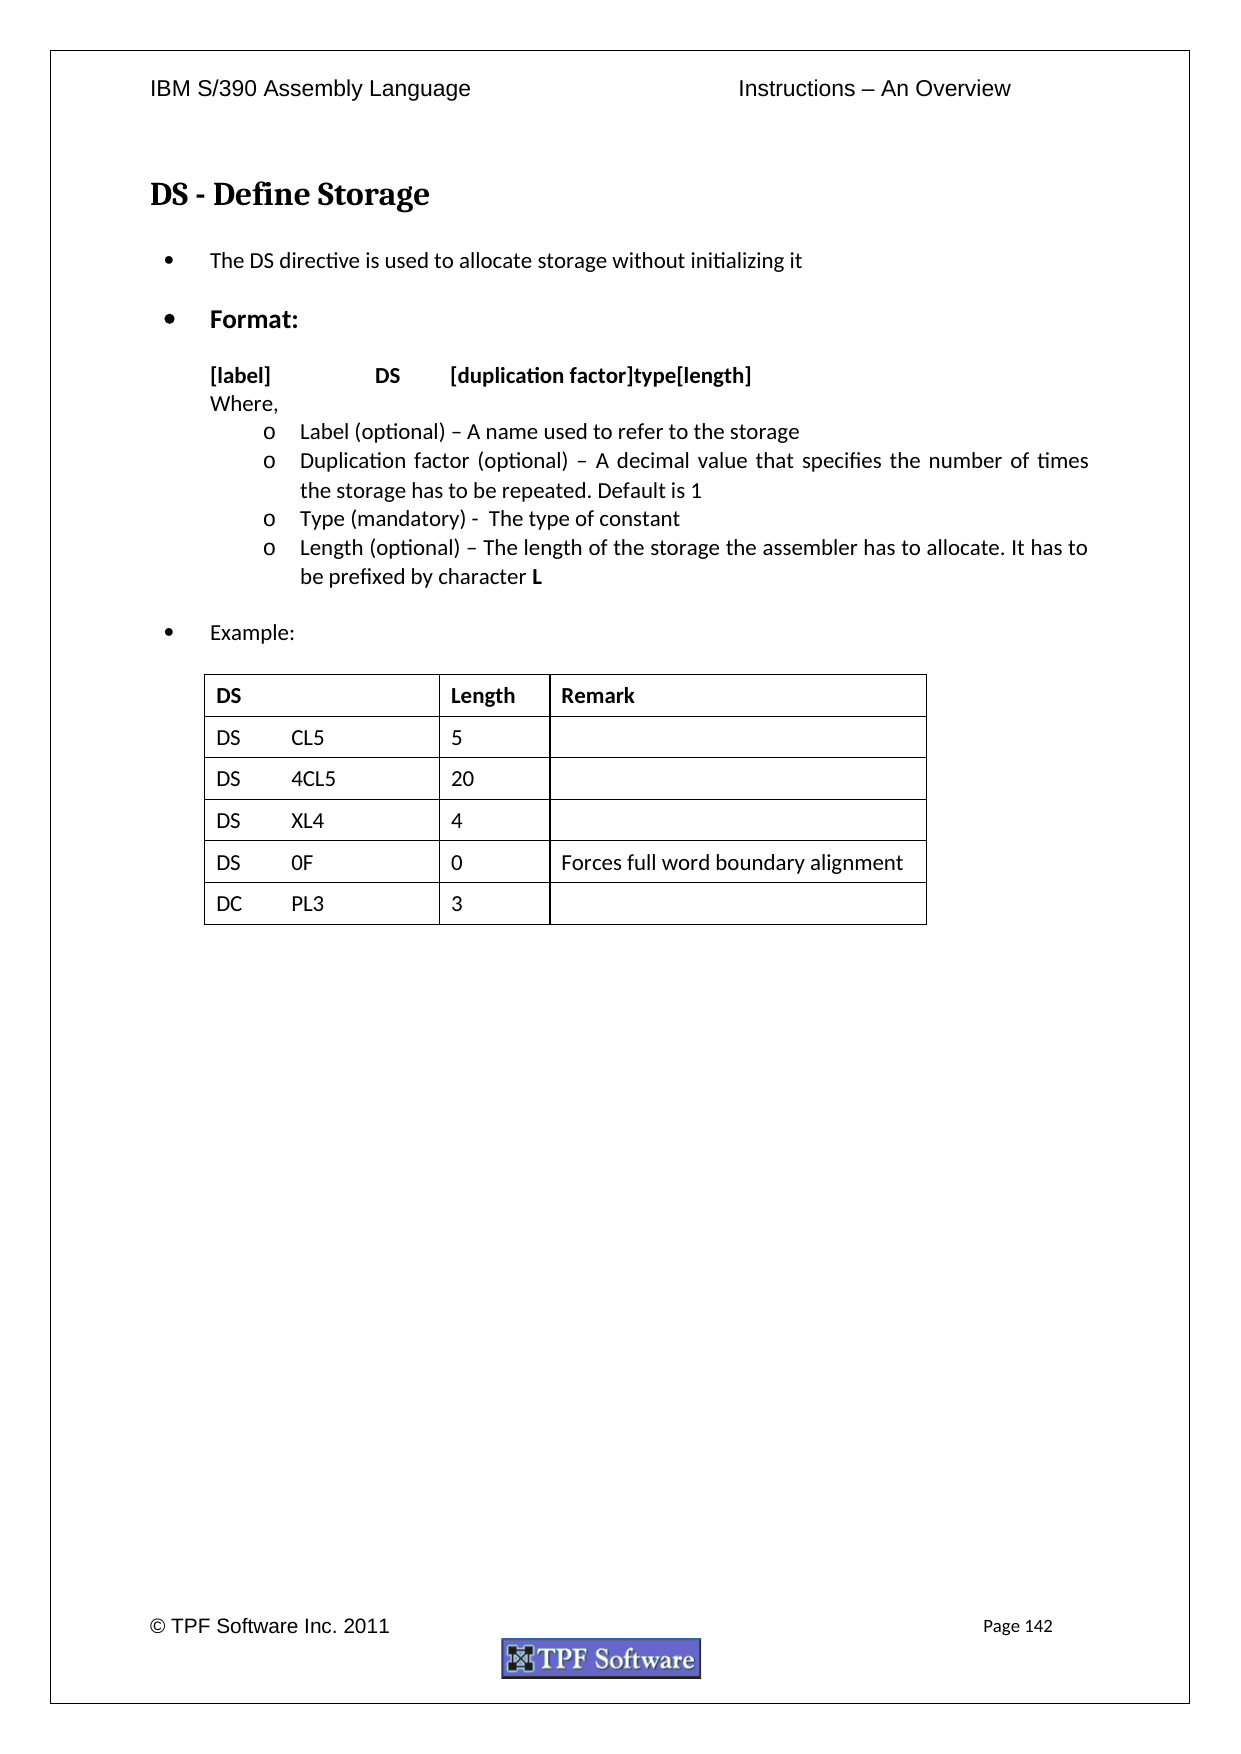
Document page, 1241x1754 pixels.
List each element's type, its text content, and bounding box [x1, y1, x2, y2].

list The DS directive is used to allocate storage without initializing it [165, 246, 1090, 274]
table_cell 20 [440, 758, 549, 799]
list Length (optional) – The length of the storage the assembler has to allocate. It has to be prefixed by character L [262, 533, 1090, 590]
table_cell [551, 800, 926, 840]
table_cell 5 [440, 717, 549, 757]
table_header Length [440, 675, 549, 716]
list Type (mandatory) - The type of constant [262, 504, 1090, 533]
list Duplication factor (optional) – A decimal value that specifies the number of times the storage has to be repeated. Default is 1 [262, 447, 1090, 504]
table_cell [551, 758, 926, 799]
table_cell DS 0F [205, 841, 439, 882]
subtitle DS - Define Storage [150, 175, 1090, 213]
list Example: [165, 618, 1090, 646]
list Format: [165, 302, 1090, 335]
table_cell DC PL3 [205, 883, 439, 923]
table_cell 4 [440, 800, 549, 840]
table_cell [551, 883, 926, 923]
table_header DS [205, 675, 439, 716]
list Label (optional) – A name used to refer to the storage [262, 417, 1090, 447]
picture [501, 1638, 702, 1679]
table_cell DS CL5 [205, 717, 439, 757]
text [label] DS [duplication factor]type[length] [210, 361, 1090, 389]
table_cell [551, 717, 926, 757]
table_cell Forces full word boundary alignment [551, 841, 926, 882]
table_cell 0 [440, 841, 549, 882]
table_cell DS XL4 [205, 800, 439, 840]
text Where, [210, 389, 1090, 417]
table_cell DS 4CL5 [205, 758, 439, 799]
table_cell 3 [440, 883, 549, 923]
table_header Remark [551, 675, 926, 716]
